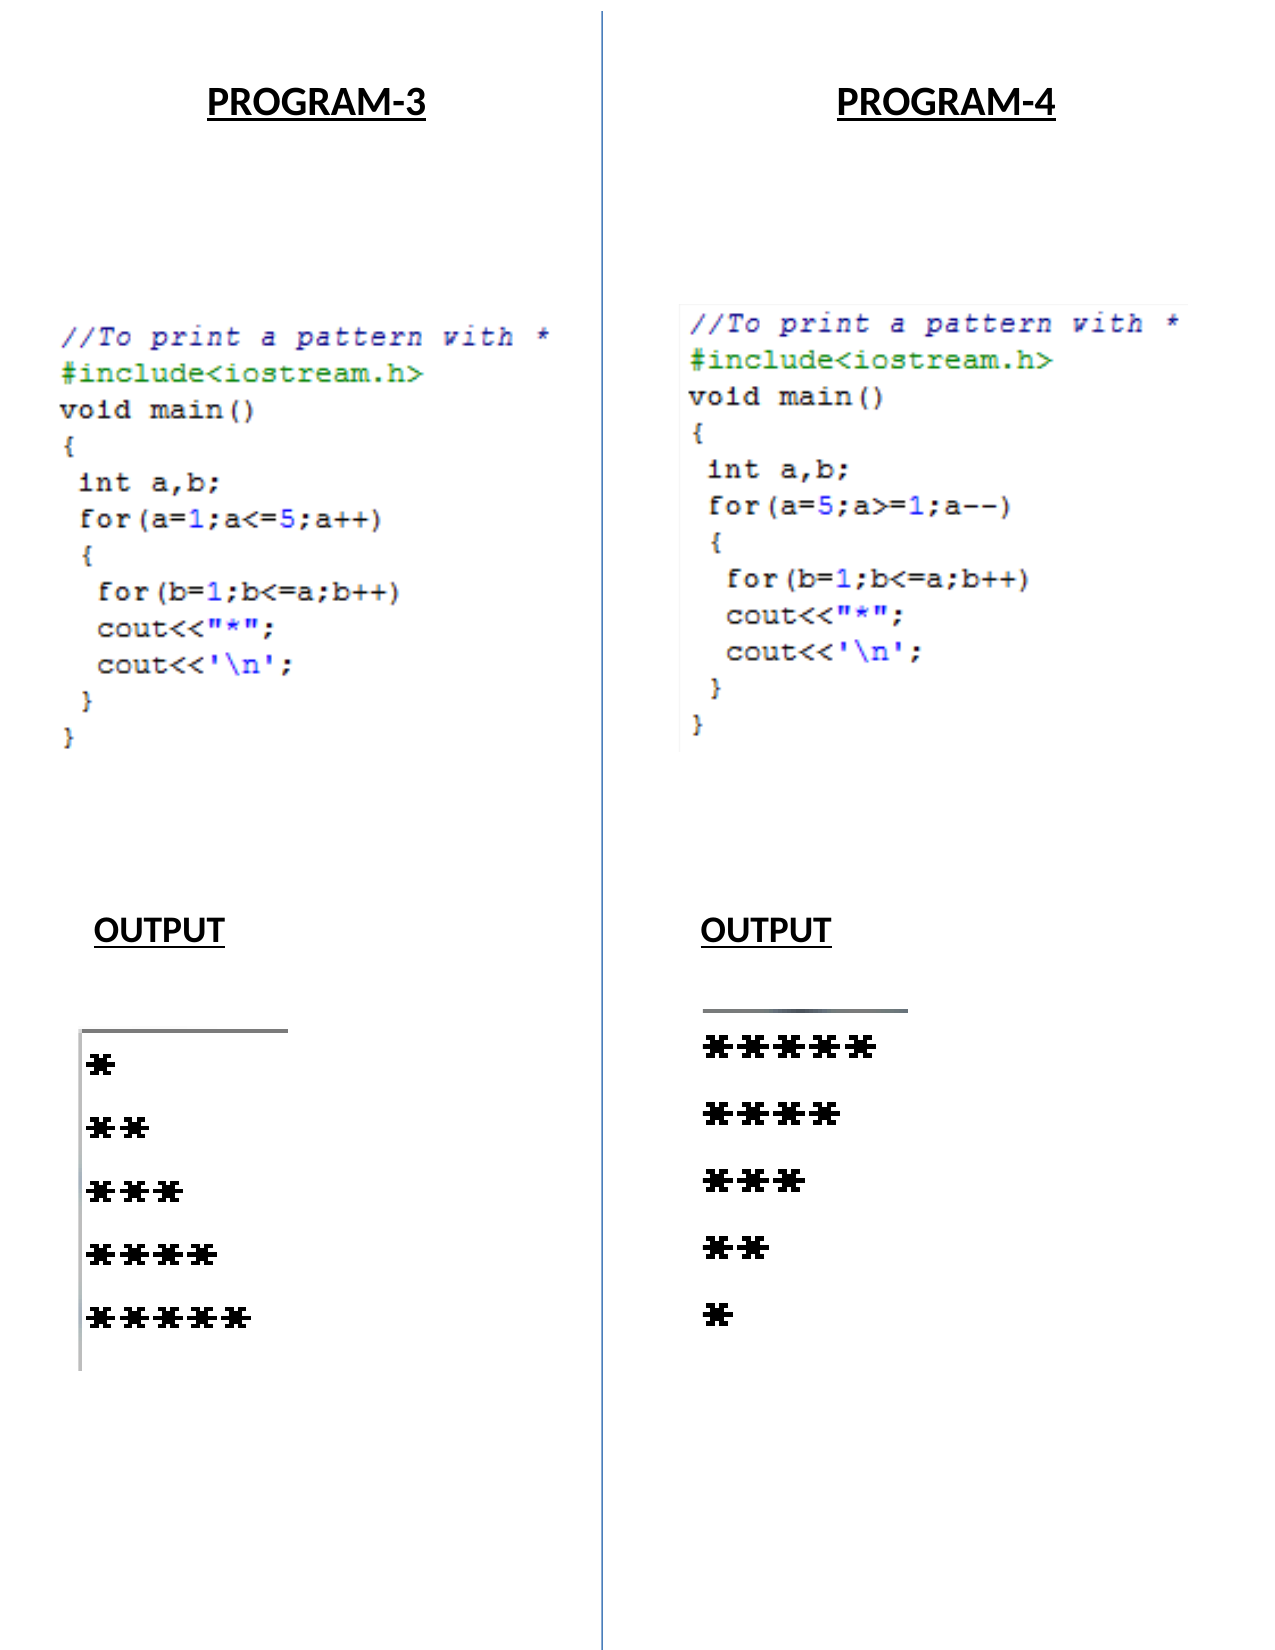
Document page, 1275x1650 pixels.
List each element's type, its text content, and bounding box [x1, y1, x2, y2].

picture [702, 1009, 908, 1371]
picture [78, 1026, 288, 1371]
picture [56, 322, 572, 774]
picture [678, 304, 1188, 752]
text OUTPUT OUTPUT [603, 906, 1153, 952]
text OUTPUT OUTPUT [94, 906, 601, 952]
